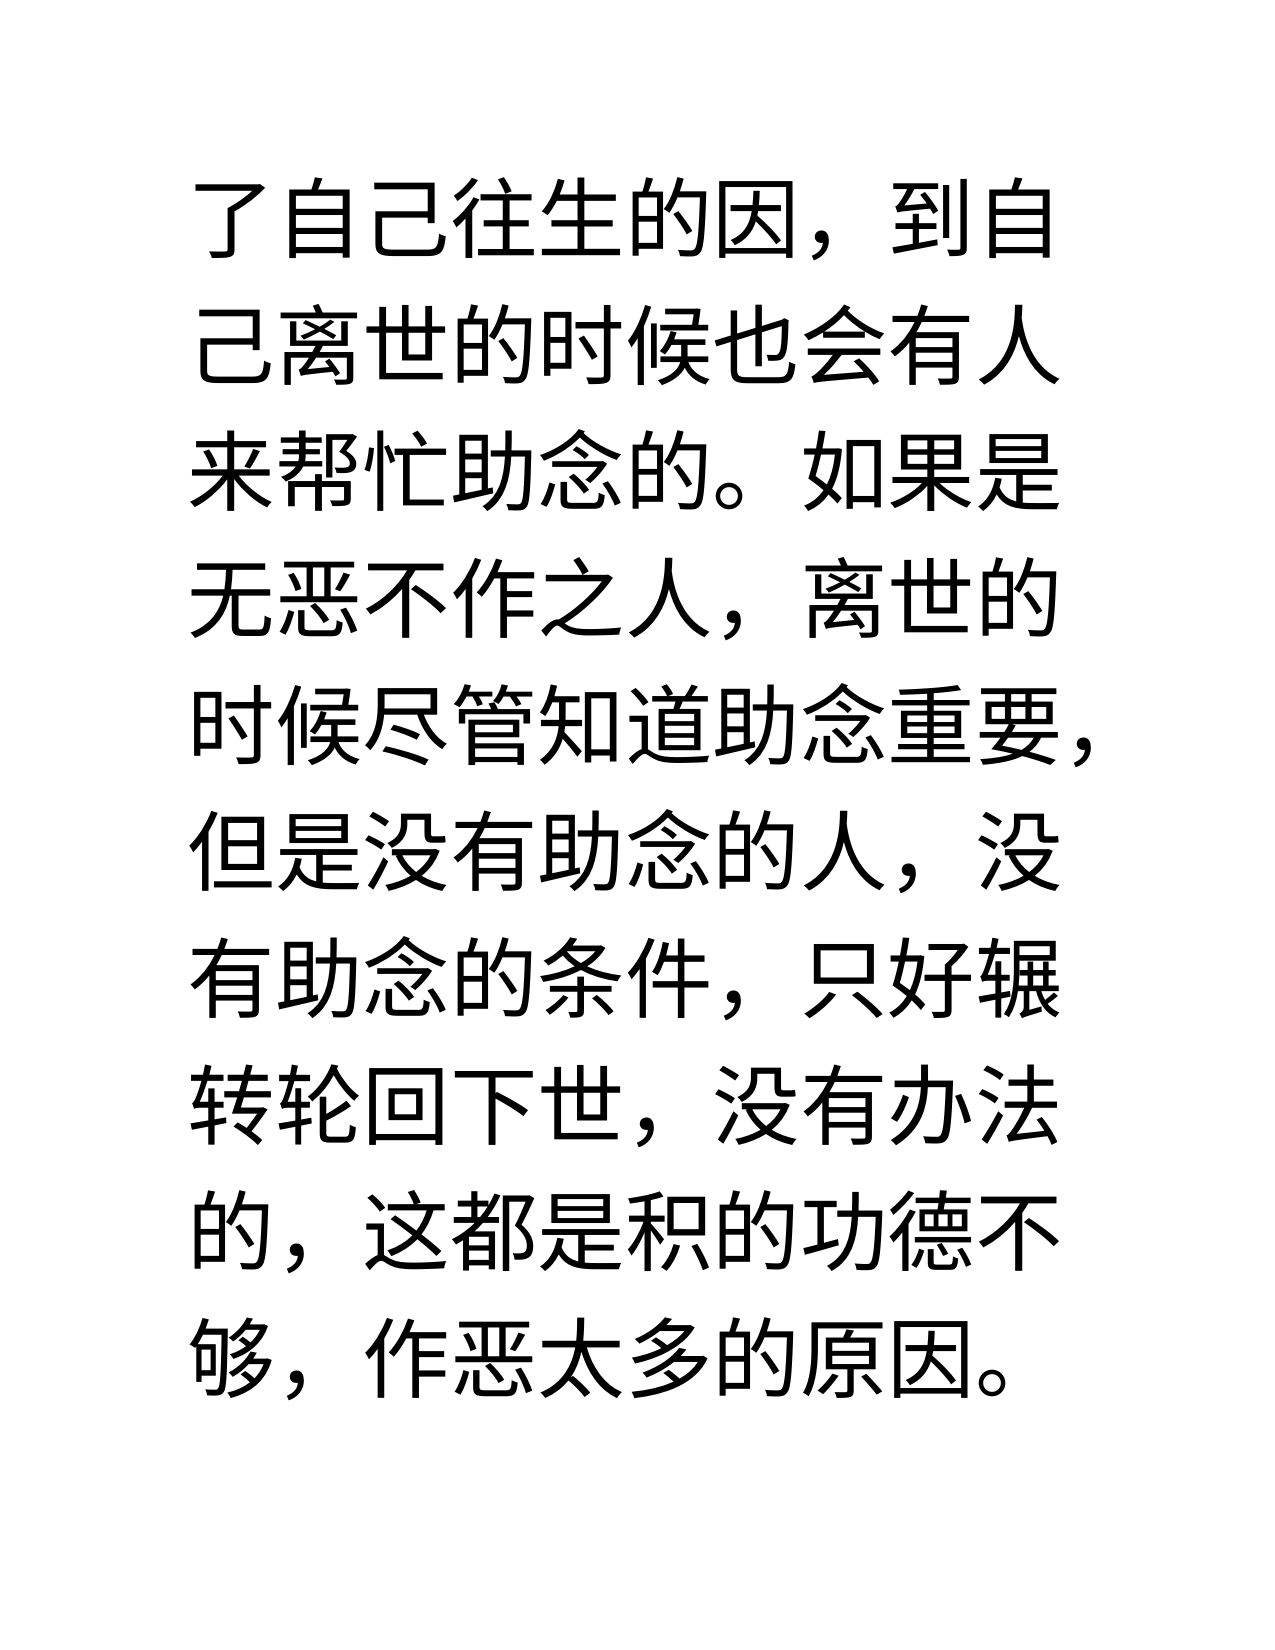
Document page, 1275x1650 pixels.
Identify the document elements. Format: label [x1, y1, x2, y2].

text [187, 150, 1087, 1417]
